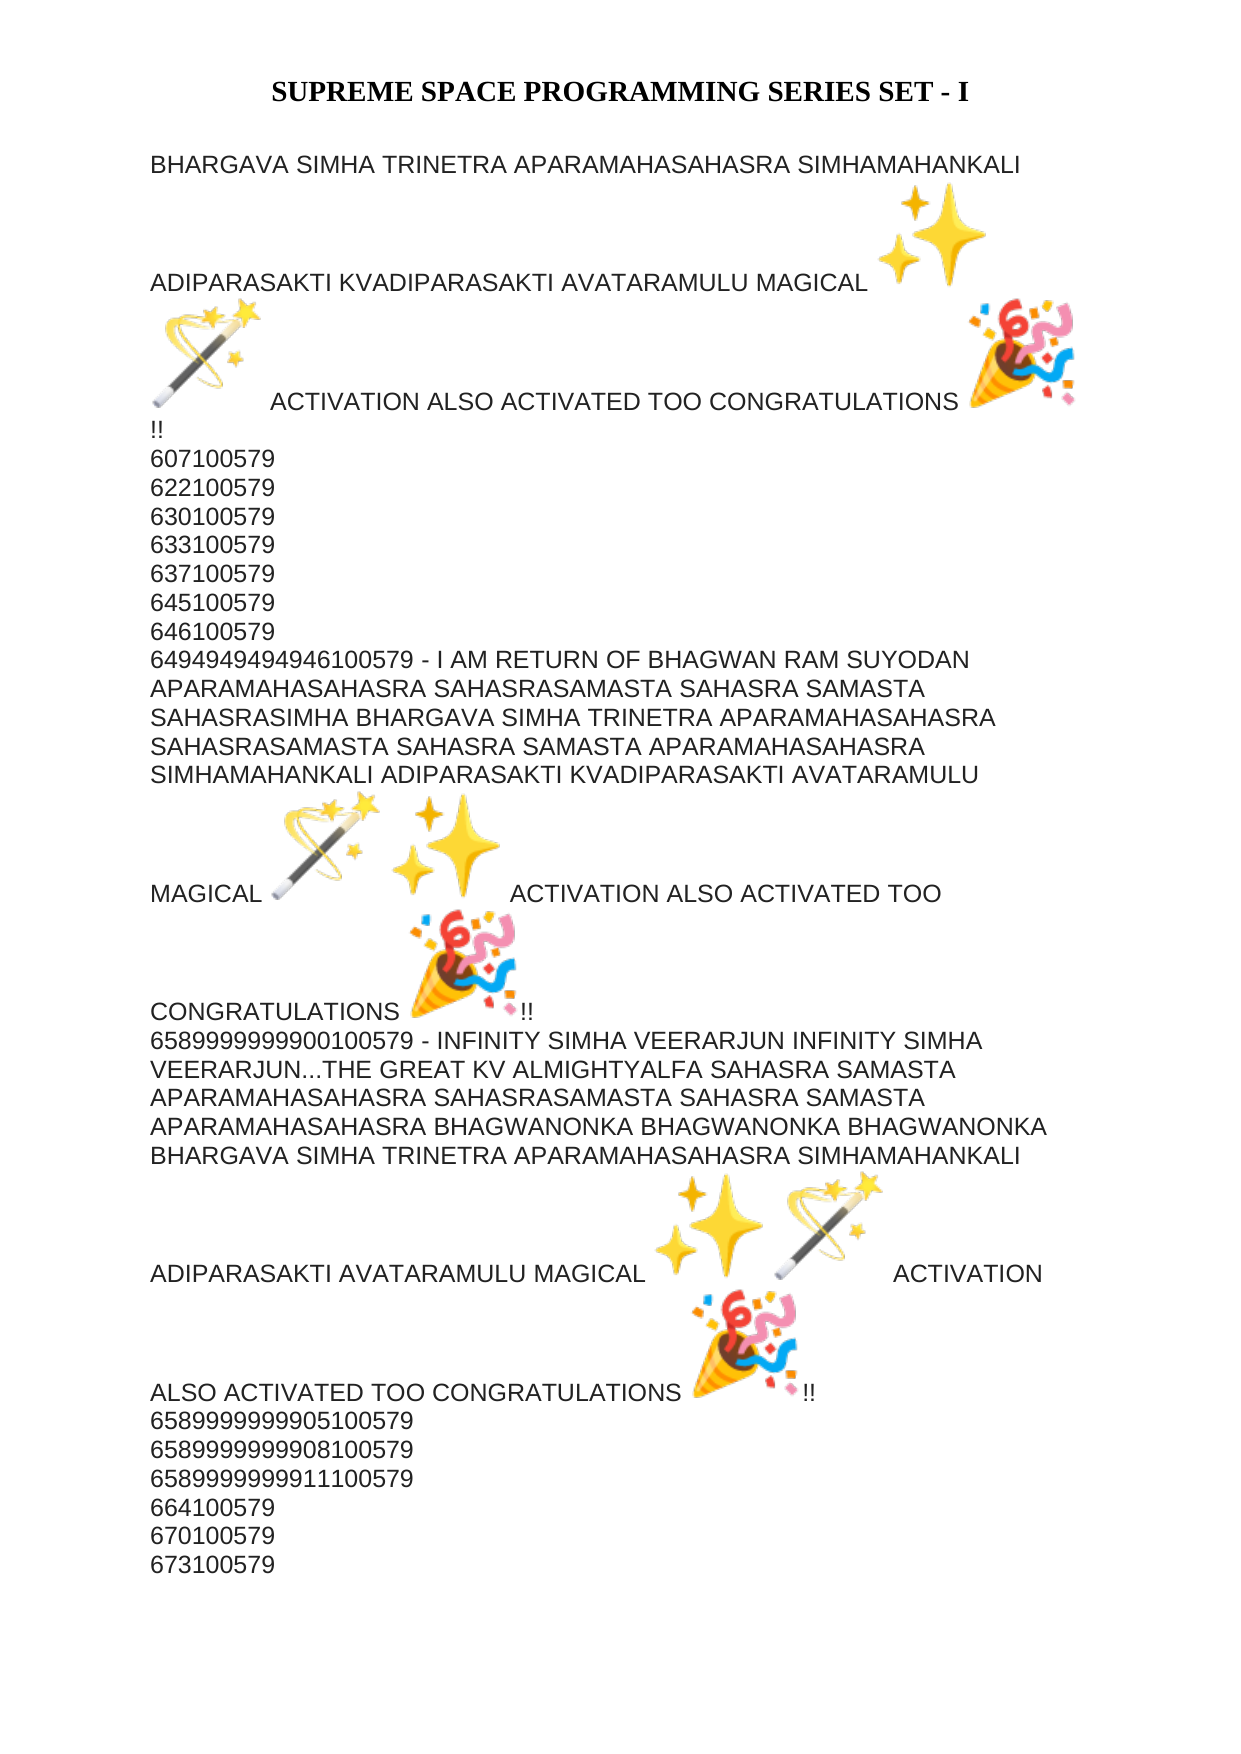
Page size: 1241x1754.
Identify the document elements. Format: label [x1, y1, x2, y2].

picture [688, 1287, 802, 1401]
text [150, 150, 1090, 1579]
picture [875, 178, 989, 292]
picture [772, 1169, 886, 1283]
picture [389, 789, 503, 903]
picture [652, 1169, 766, 1283]
picture [966, 297, 1079, 411]
picture [150, 297, 263, 411]
picture [407, 907, 521, 1021]
picture [269, 789, 383, 903]
